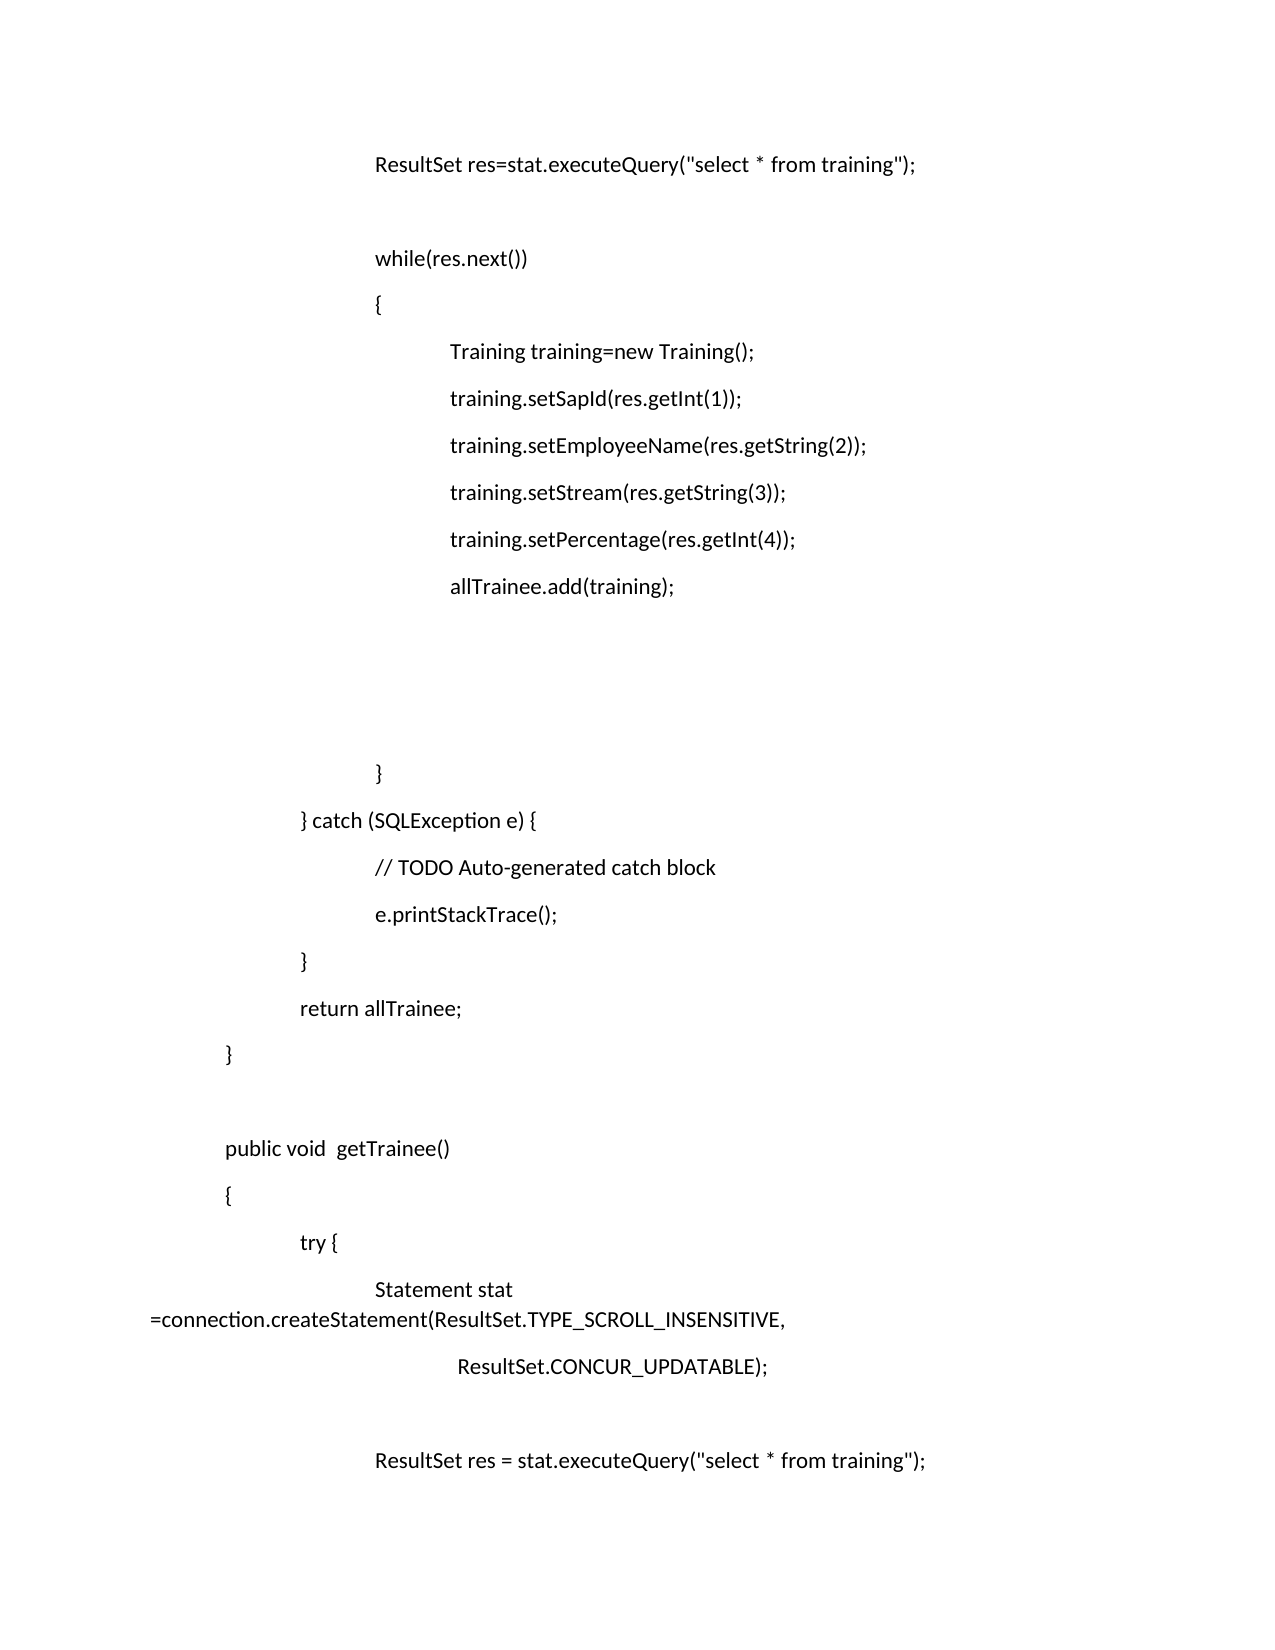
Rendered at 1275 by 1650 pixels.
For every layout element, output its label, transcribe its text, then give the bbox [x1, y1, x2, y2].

text } catch (SQLException e) { [150, 806, 1125, 834]
text training.setSapId(res.getInt(1)); [150, 384, 1125, 412]
text allTrainee.add(training); [150, 572, 1125, 600]
text training.setEmployeeName(res.getString(2)); [150, 431, 1125, 459]
text Training training=new Training(); [150, 337, 1125, 366]
text { [150, 1181, 1125, 1209]
text training.setPercentage(res.getInt(4)); [150, 525, 1125, 553]
text try { [150, 1228, 1125, 1256]
text return allTrainee; [150, 994, 1125, 1022]
text // TODO Auto-generated catch block [150, 853, 1125, 881]
text while(res.next()) [150, 244, 1125, 272]
text ResultSet res = stat.executeQuery("select * from training"); [150, 1446, 1125, 1474]
text } [150, 947, 1125, 975]
text e.printStackTrace(); [150, 900, 1125, 928]
text } [150, 1041, 1125, 1069]
text training.setStream(res.getString(3)); [150, 478, 1125, 506]
text ResultSet res=stat.executeQuery("select * from training"); [150, 150, 1125, 178]
text ResultSet.CONCUR_UPDATABLE); [150, 1352, 1125, 1380]
text Statement stat =connection.createStatement(ResultSet.TYPE_SCROLL_INSENSITIVE, [150, 1275, 1125, 1333]
text { [150, 291, 1125, 319]
text public void getTrainee() [150, 1134, 1125, 1162]
text } [150, 759, 1125, 787]
